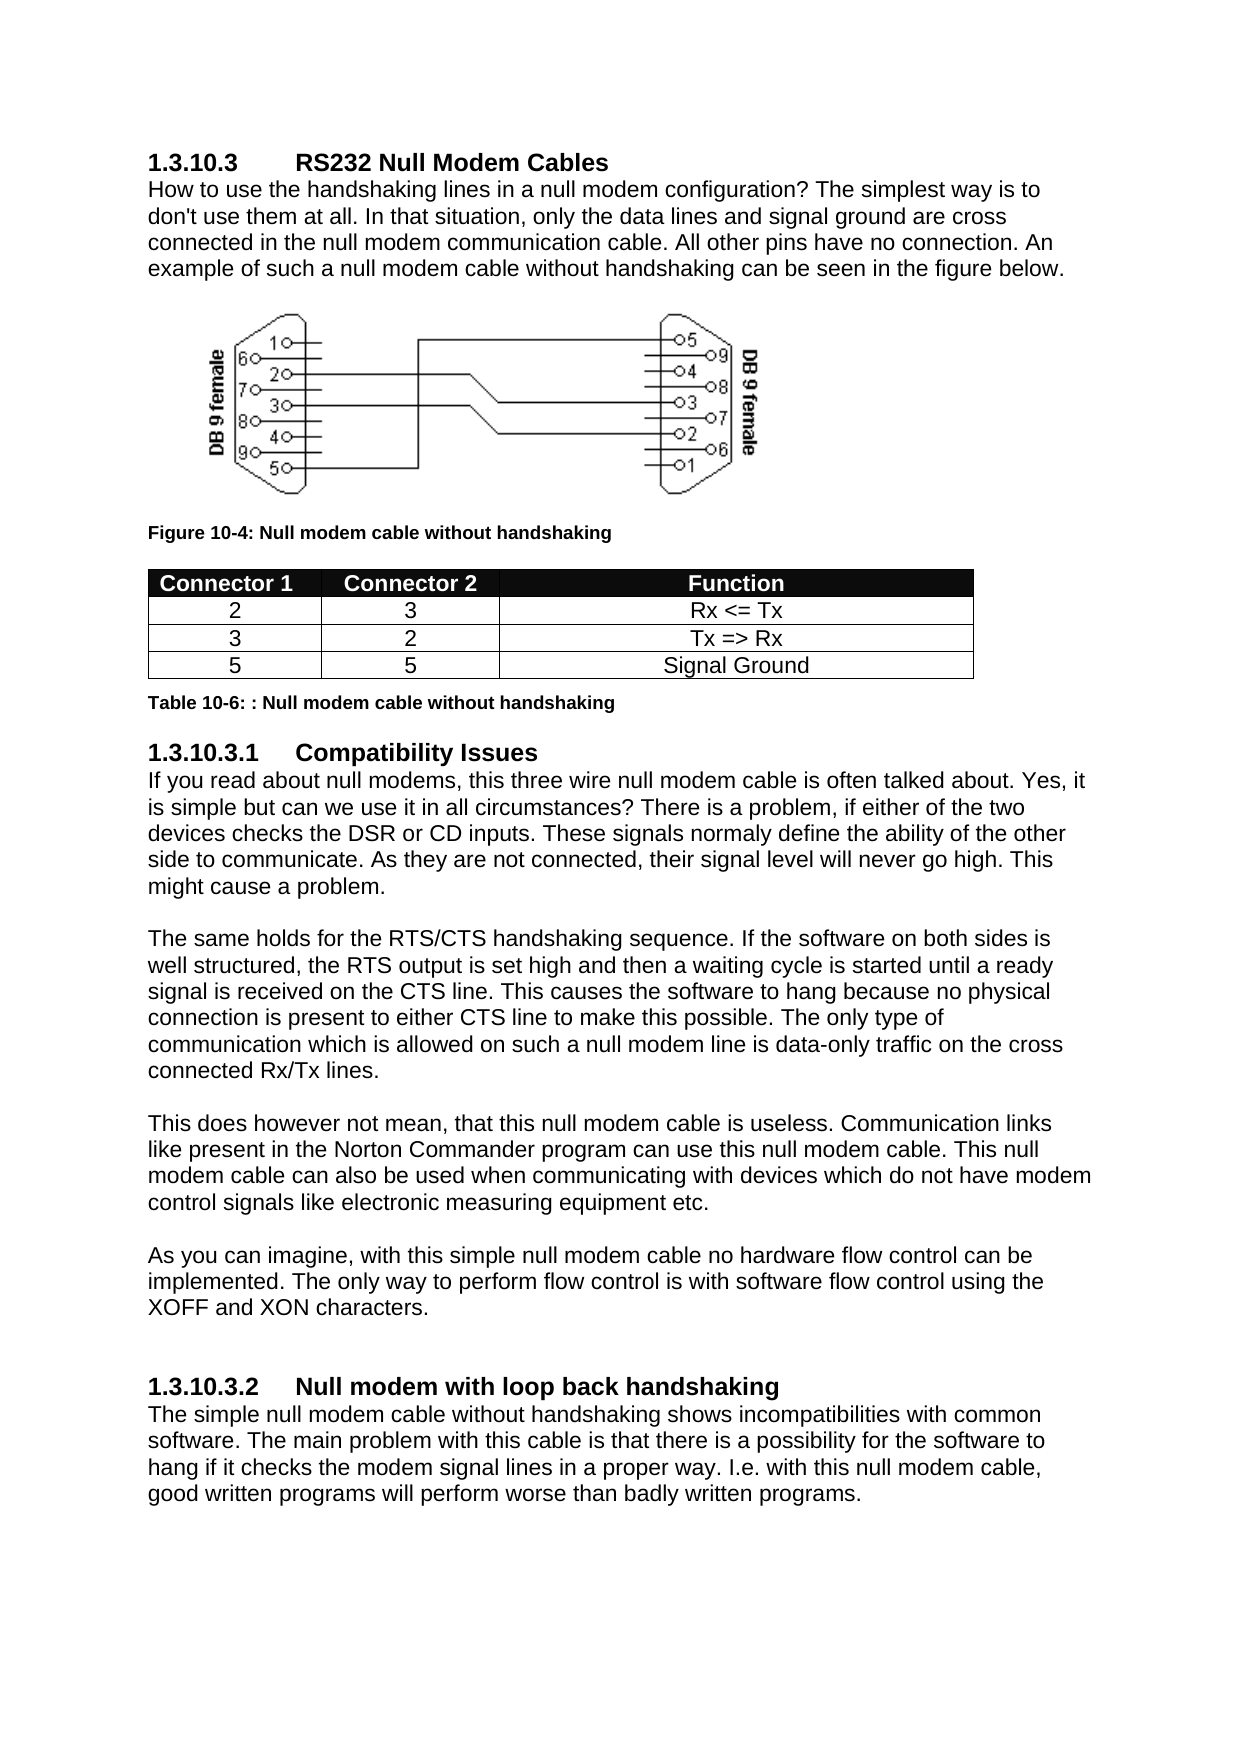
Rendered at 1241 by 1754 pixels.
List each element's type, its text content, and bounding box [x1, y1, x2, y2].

table_cell Tx => Rx [500, 625, 973, 651]
picture [147, 308, 809, 510]
text As you can imagine, with this simple null modem cable no hardware flow control can be implemented. The only way to perform flow control is with software flow control using the XOFF and XON characters. [148, 1242, 1093, 1321]
table_header Function [500, 570, 973, 596]
table_cell 5 [149, 652, 321, 678]
subtitle Null modem with loop back handshaking [148, 1372, 1093, 1401]
table_cell 5 [322, 652, 499, 678]
table_cell 2 [149, 597, 321, 623]
text The simple null modem cable without handshaking shows incompatibilities with common software. The main problem with this cable is that there is a possibility for the software to hang if it checks the modem signal lines in a proper way. I.e. with this null modem cable, good written programs will perform worse than badly written programs. [148, 1401, 1093, 1506]
table_cell Signal Ground [500, 652, 973, 678]
text If you read about null modems, this three wire null modem cable is often talked about. Yes, it is simple but can we use it in all circumstances? There is a problem, if either of the two devices checks the DSR or CD inputs. These signals normaly define the ability of the other side to communicate. As they are not connected, their signal level will never go high. This might cause a problem. [148, 767, 1093, 899]
text How to use the handshaking lines in a null modem configuration? The simplest way is to don't use them at all. In that situation, only the data lines and signal ground are cross connected in the null modem communication cable. All other pins have no connection. An example of such a null modem cable without handshaking can be seen in the figure below. [148, 176, 1093, 282]
table_header Connector 1 [149, 570, 321, 596]
text Table 10-6: : Null modem cable without handshaking [148, 692, 1093, 713]
table_header Connector 2 [322, 570, 499, 596]
table_cell Rx <= Tx [500, 597, 973, 623]
text This does however not mean, that this null modem cable is useless. Communication links like present in the Norton Commander program can use this null modem cable. This null modem cable can also be used when communicating with devices which do not have modem control signals like electronic measuring equipment etc. [148, 1110, 1093, 1215]
text The same holds for the RTS/CTS handshaking sequence. If the software on both sides is well structured, the RTS output is set high and then a waiting cycle is started until a ready signal is received on the CTS line. This causes the software to hang because no physical connection is present to either CTS line to make this possible. The only type of communication which is allowed on such a null modem line is data-only traffic on the cross connected Rx/Tx lines. [148, 925, 1093, 1083]
table_cell 2 [322, 625, 499, 651]
table_cell 3 [322, 597, 499, 623]
text Figure 10-4: Null modem cable without handshaking [148, 522, 1093, 544]
table_cell 3 [149, 625, 321, 651]
subtitle RS232 Null Modem Cables [148, 148, 1093, 176]
subtitle Compatibility Issues [148, 738, 1093, 767]
